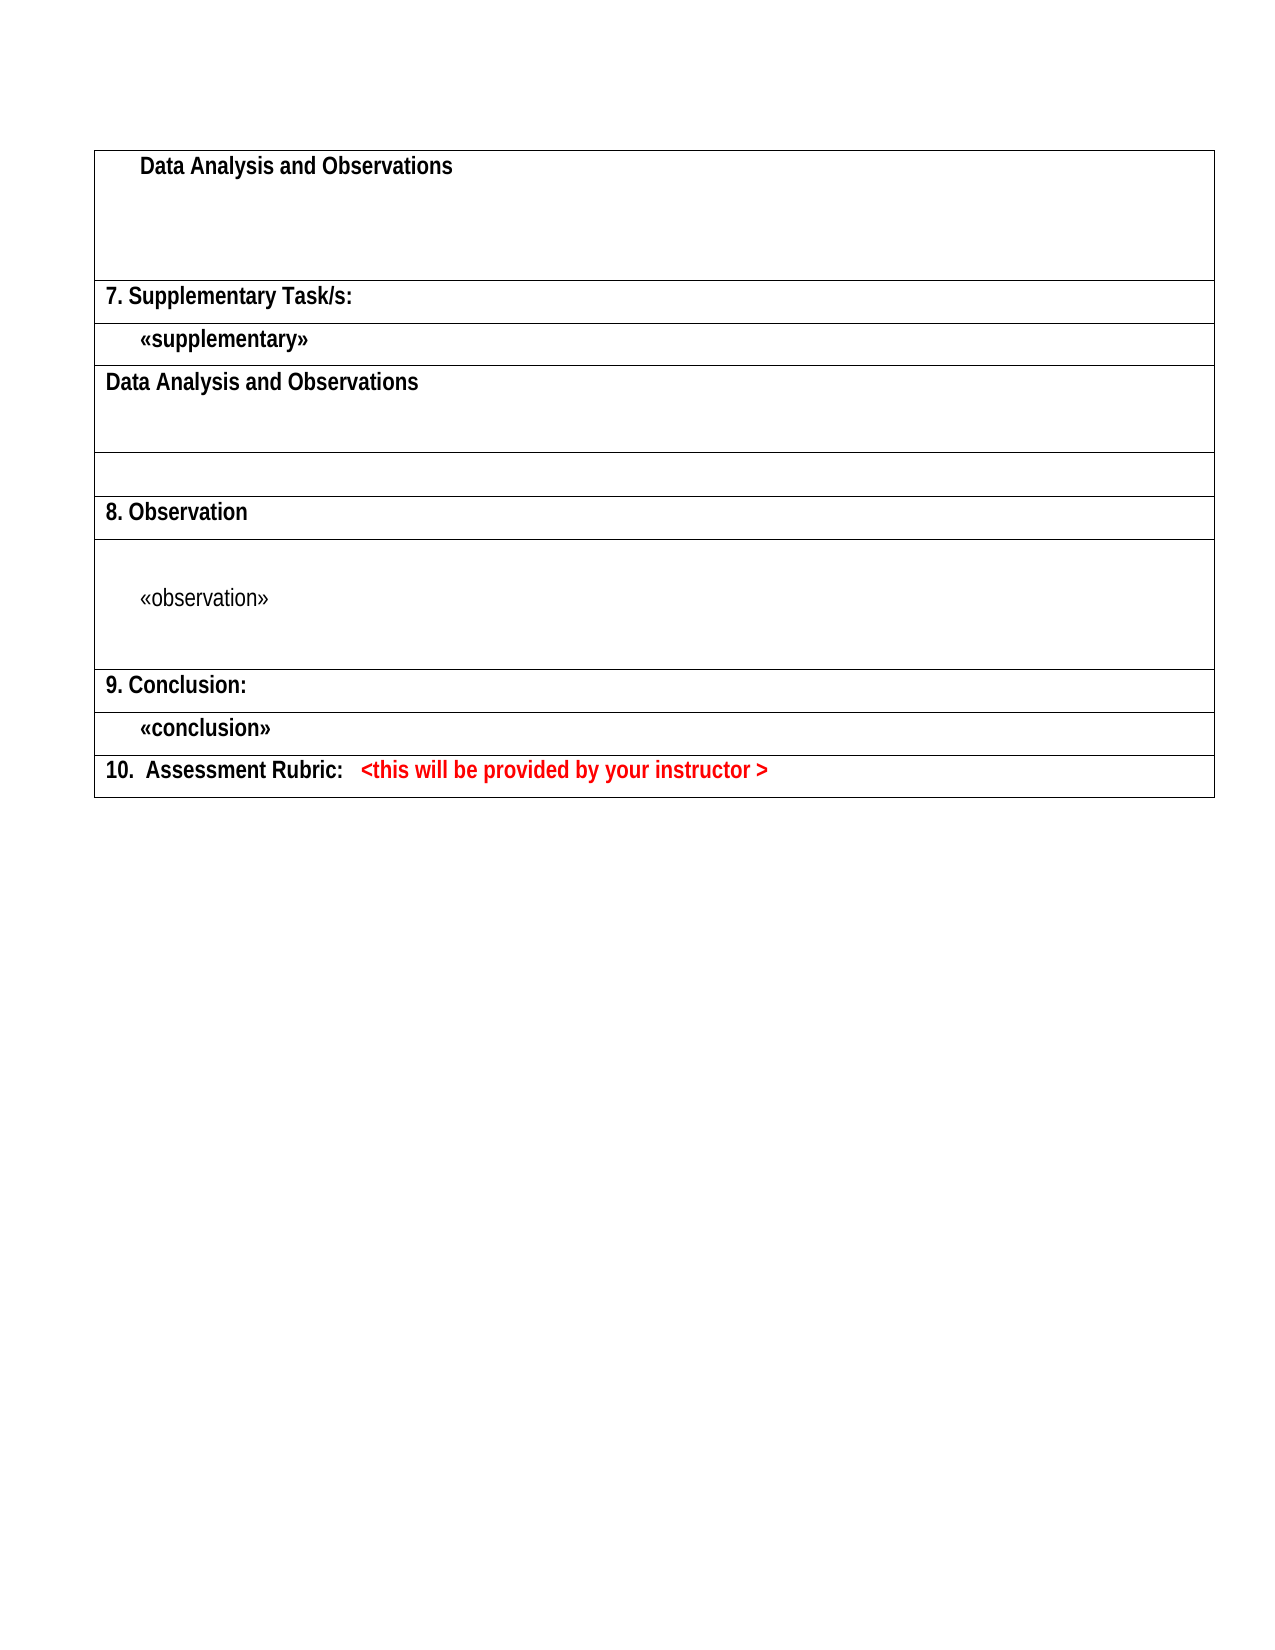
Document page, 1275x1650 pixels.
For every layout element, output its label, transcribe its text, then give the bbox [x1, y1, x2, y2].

table_cell 8. Observation [95, 497, 1214, 539]
table_cell 7. Supplementary Task/s: [95, 281, 1214, 323]
table_cell Data Analysis and Observations [95, 151, 1214, 280]
table_cell Data Analysis and Observations [95, 366, 1214, 452]
table_cell «observation» [95, 540, 1214, 669]
table_cell [95, 453, 1214, 496]
table_cell «supplementary» [95, 324, 1214, 365]
table_cell «conclusion» [95, 713, 1214, 754]
table_cell 10. Assessment Rubric: <this will be provided by your instructor > [95, 756, 1214, 797]
table_cell 9. Conclusion: [95, 670, 1214, 712]
